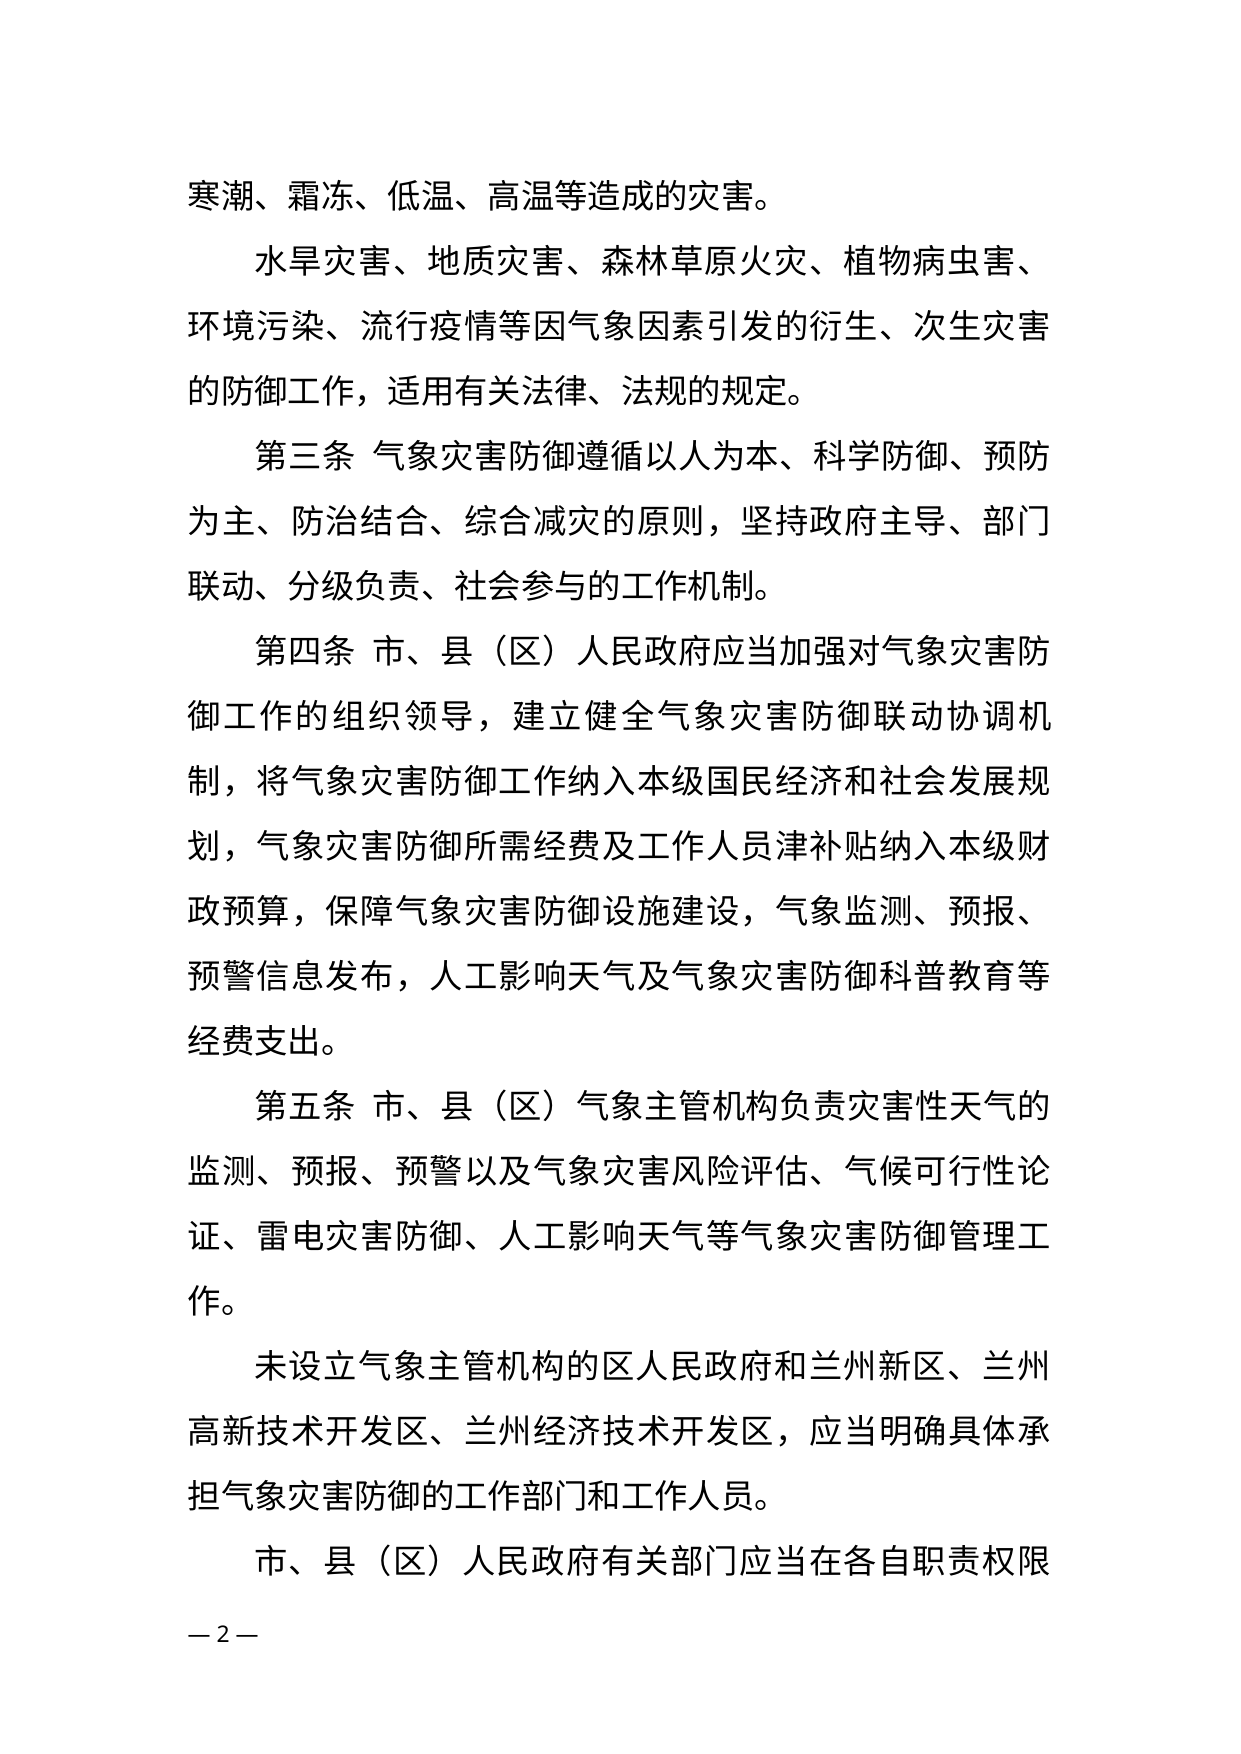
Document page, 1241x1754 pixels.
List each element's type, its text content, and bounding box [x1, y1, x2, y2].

text 未设立气象主管机构的区人民政府和兰州新区、兰州高新技术开发区、兰州经济技术开发区，应当明确具体承担气象灾害防御的工作部门和工作人员。 [187, 1332, 1053, 1527]
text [187, 162, 1053, 227]
text 第四条 市、县（区）人民政府应当加强对气象灾害防御工作的组织领导，建立健全气象灾害防御联动协调机制，将气象灾害防御工作纳入本级国民经济和社会发展规划，气象灾害防御所需经费及工作人员津补贴纳入本级财政预算，保障气象灾害防御设施建设，气象监测、预报、预警信息发布，人工影响天气及气象灾害防御科普教育等经费支出。 [187, 617, 1053, 1072]
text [187, 1527, 1053, 1592]
text 水旱灾害、地质灾害、森林草原火灾、植物病虫害、环境污染、流行疫情等因气象因素引发的衍生、次生灾害的防御工作，适用有关法律、法规的规定。 [187, 227, 1053, 422]
text 第五条 市、县（区）气象主管机构负责灾害性天气的监测、预报、预警以及气象灾害风险评估、气候可行性论证、雷电灾害防御、人工影响天气等气象灾害防御管理工作。 [187, 1072, 1053, 1332]
text 第三条 气象灾害防御遵循以人为本、科学防御、预防为主、防治结合、综合减灾的原则，坚持政府主导、部门联动、分级负责、社会参与的工作机制。 [187, 422, 1053, 617]
